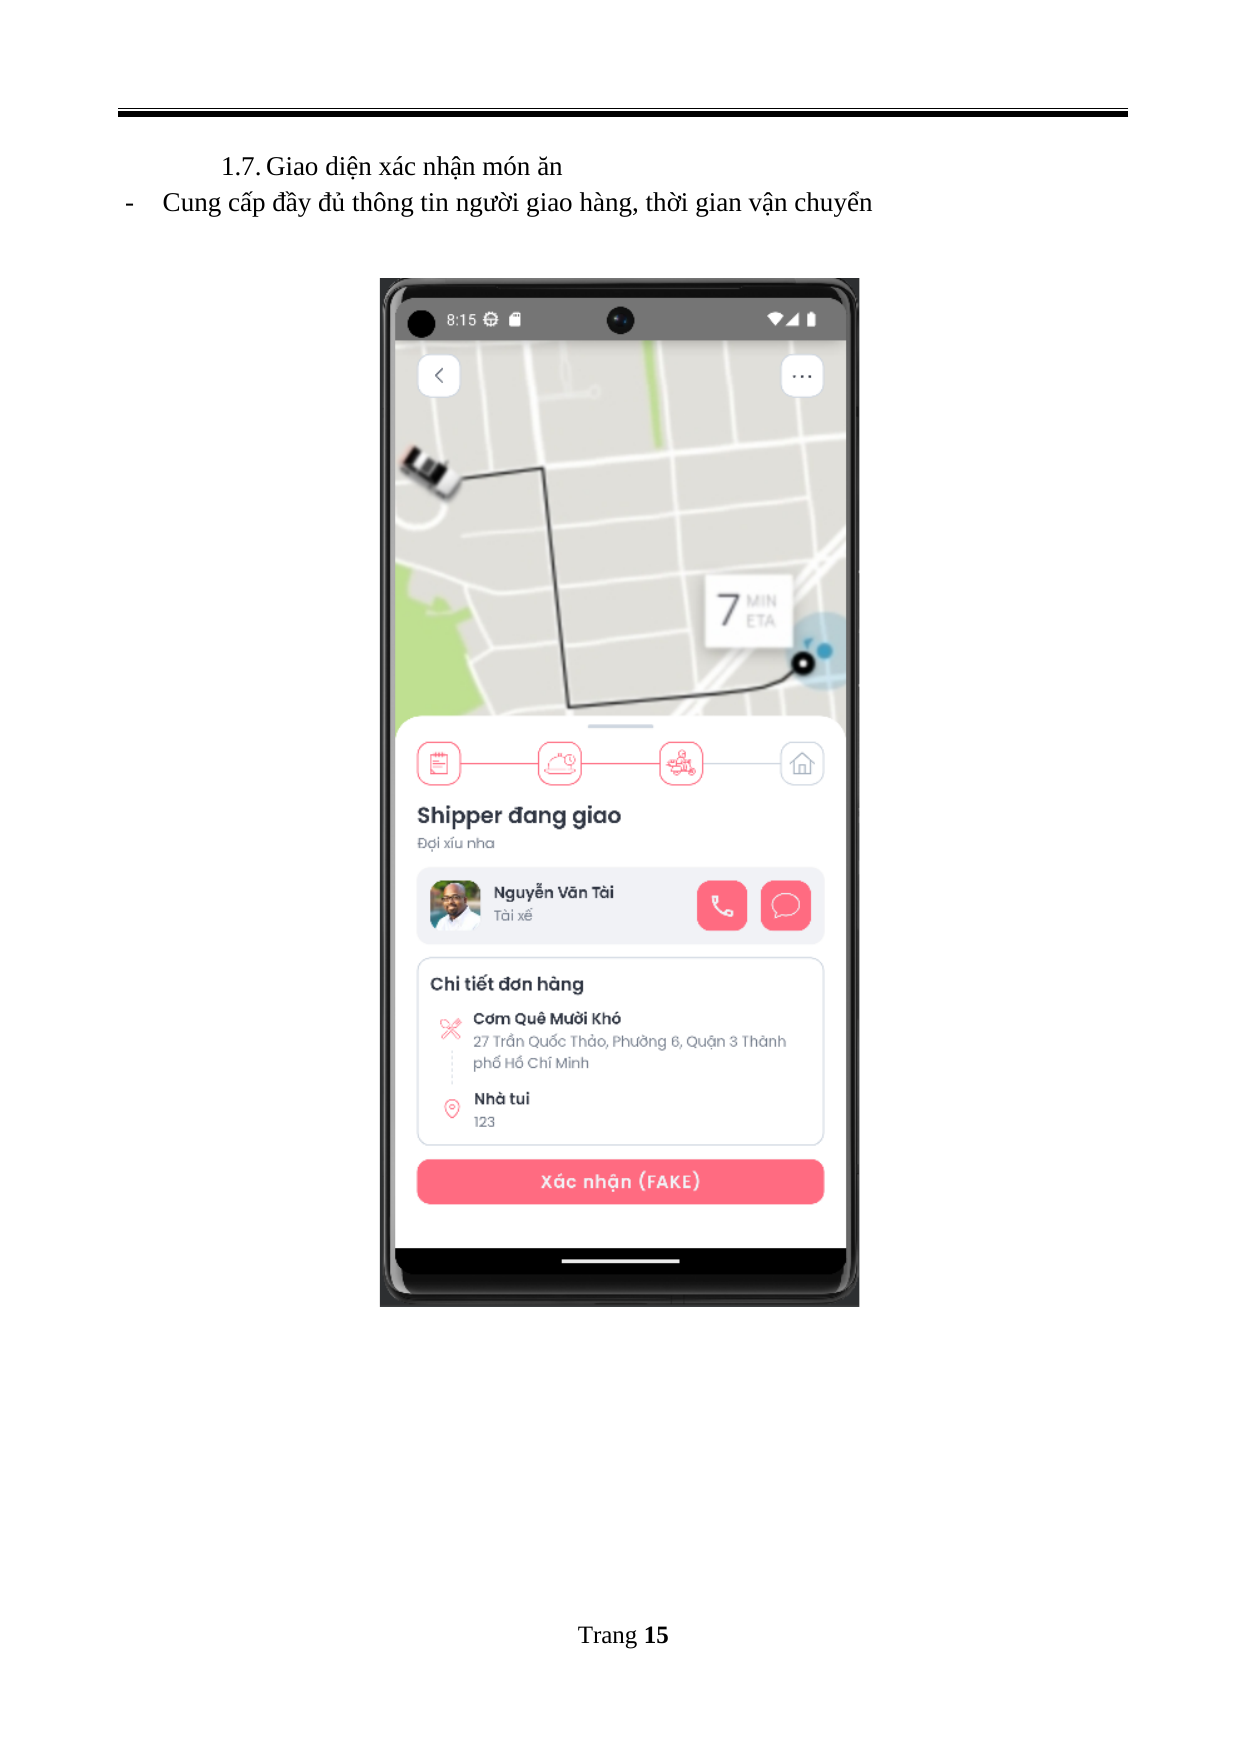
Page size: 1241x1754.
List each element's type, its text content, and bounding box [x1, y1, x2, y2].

list Cung cấp đầy đủ thông tin người giao hàng, thời gian vận chuyển [125, 186, 1128, 217]
list Giao diện xác nhận món ăn [221, 150, 1128, 181]
picture [379, 278, 860, 1307]
